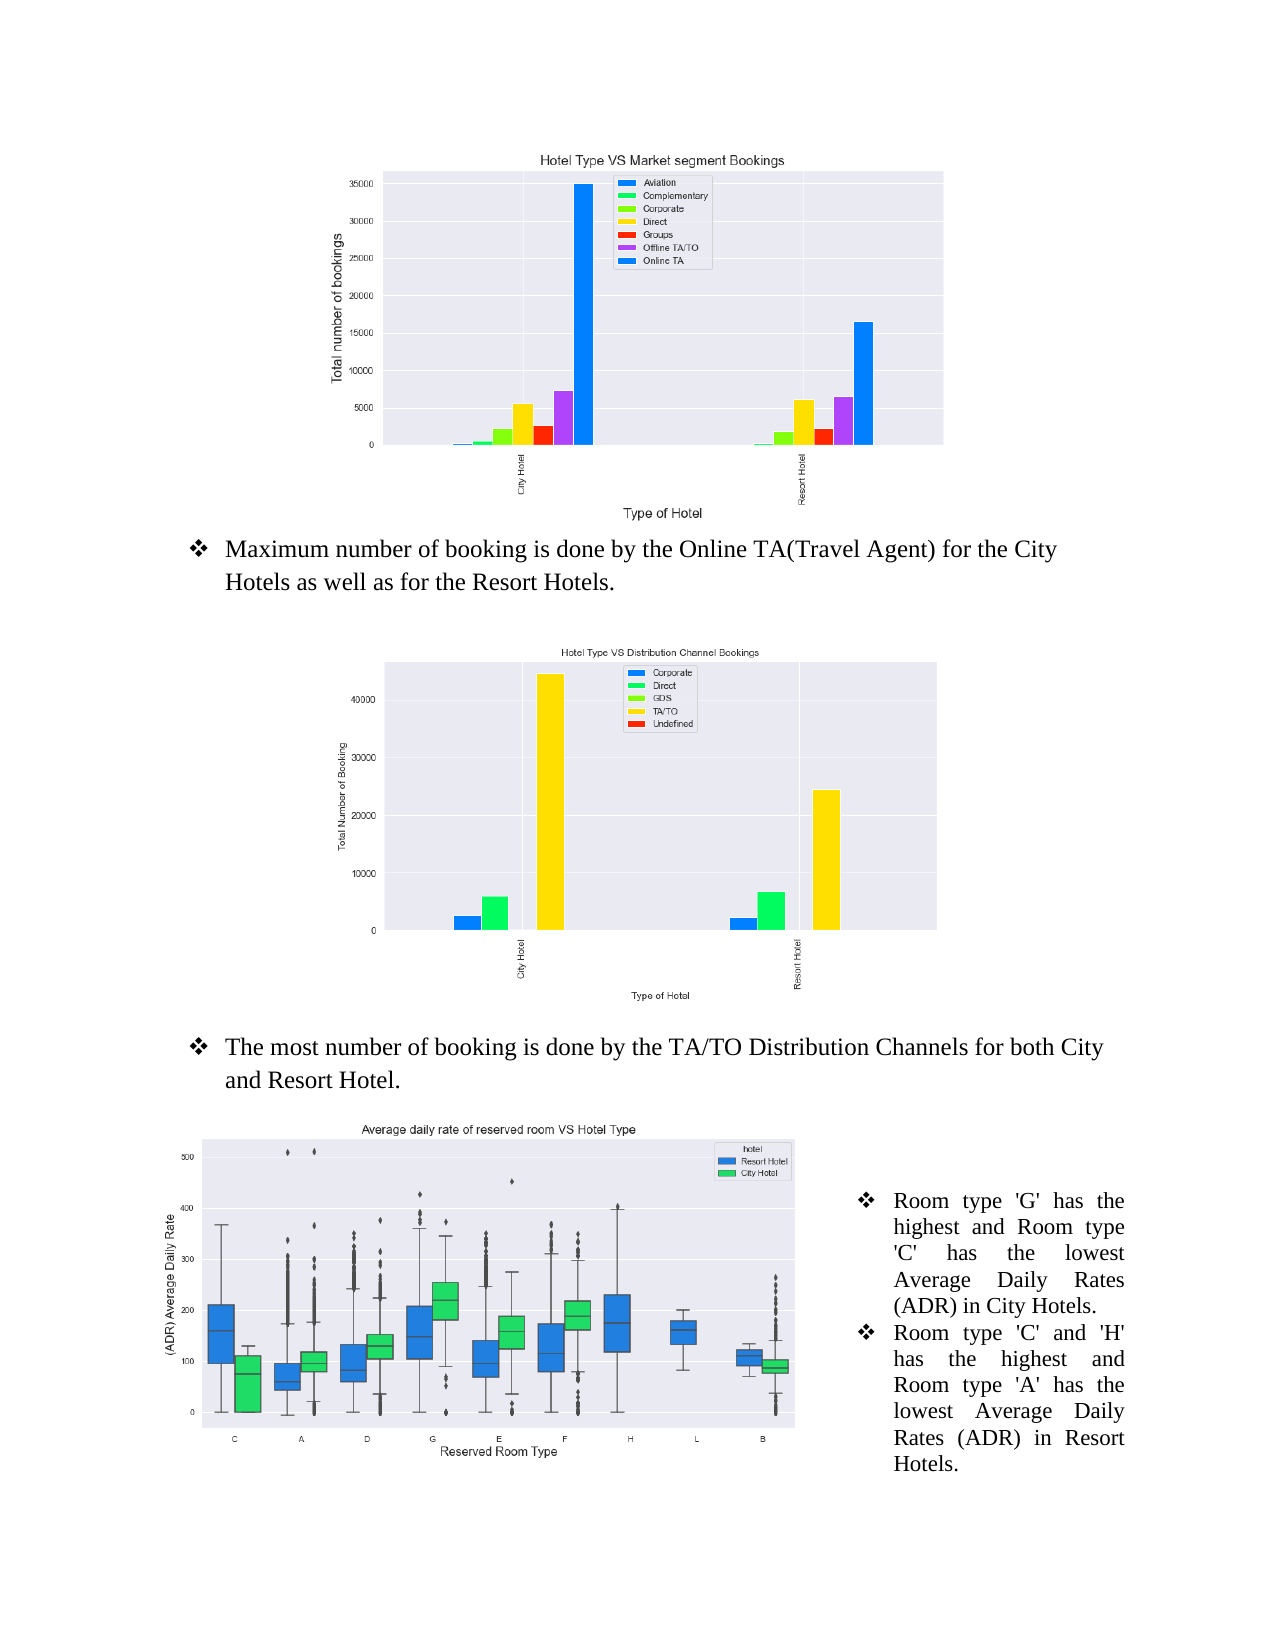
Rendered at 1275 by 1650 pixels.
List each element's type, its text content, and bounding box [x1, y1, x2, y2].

list Room type 'C' and 'H' has the highest and Room type 'A' has the lowest Average Daily Rates (ADR) in Resort Hotels. [187, 1318, 1125, 1477]
picture [160, 1120, 800, 1463]
picture [326, 150, 949, 526]
list Maximum number of booking is done by the Online TA(Travel Agent) for the City Hotels as well as for the Resort Hotels. [187, 534, 1125, 595]
list Room type 'G' has the highest and Room type 'C' has the lowest Average Daily Rates (ADR) in City Hotels. [800, 1187, 1125, 1318]
picture [333, 643, 942, 1006]
list The most number of booking is done by the TA/TO Distribution Channels for both City and Resort Hotel. [187, 1032, 1125, 1094]
